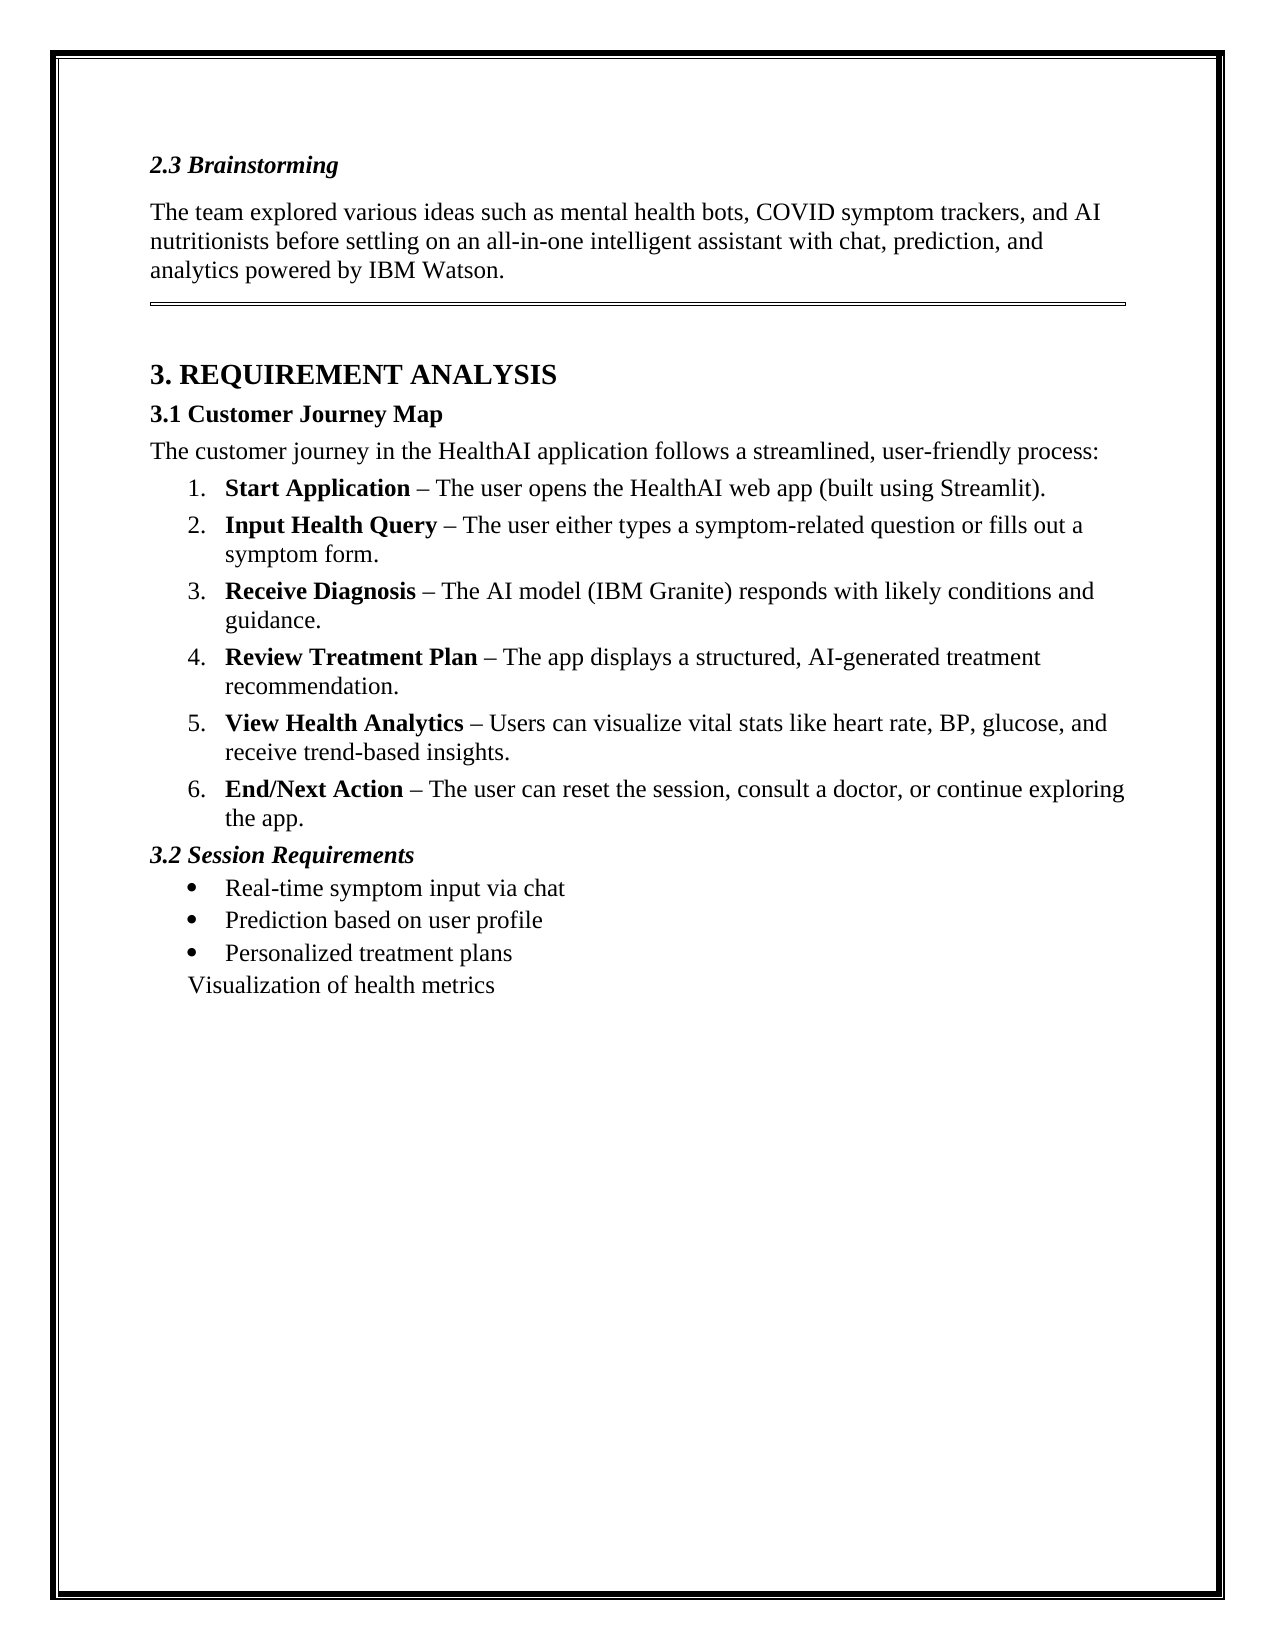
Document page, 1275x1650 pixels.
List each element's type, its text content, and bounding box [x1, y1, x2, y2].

list Prediction based on user profile [187, 905, 1125, 934]
text The team explored various ideas such as mental health bots, COVID symptom trackers, and AI nutritionists before settling on an all-in-one intelligent assistant with chat, prediction, and analytics powered by IBM Watson. [150, 197, 1125, 284]
subtitle View Health Analytics – Users can visualize vital stats like heart rate, BP, glucose, and receive trend-based insights. [187, 708, 1125, 766]
subtitle Receive Diagnosis – The AI model (IBM Granite) responds with likely conditions and guidance. [187, 576, 1125, 634]
subtitle 2.3 Brainstorming [150, 150, 1125, 179]
list Personalized treatment plans [187, 938, 1125, 966]
subtitle Input Health Query – The user either types a symptom-related question or fills out a symptom form. [187, 511, 1125, 568]
subtitle 3. REQUIREMENT ANALYSIS [150, 357, 1125, 391]
list Real-time symptom input via chat [187, 873, 1125, 901]
subtitle Start Application – The user opens the HealthAI web app (built using Streamlit). [187, 473, 1125, 502]
subtitle Review Treatment Plan – The app displays a structured, AI-generated treatment recommendation. [187, 642, 1125, 700]
text Visualization of health metrics [187, 970, 1125, 999]
subtitle The customer journey in the HealthAI application follows a streamlined, user-friendly process: [150, 436, 1125, 465]
subtitle 3.1 Customer Journey Map [150, 399, 1125, 428]
subtitle 3.2 Session Requirements [150, 840, 1125, 868]
subtitle End/Next Action – The user can reset the session, consult a doctor, or continue exploring the app. [187, 774, 1125, 831]
